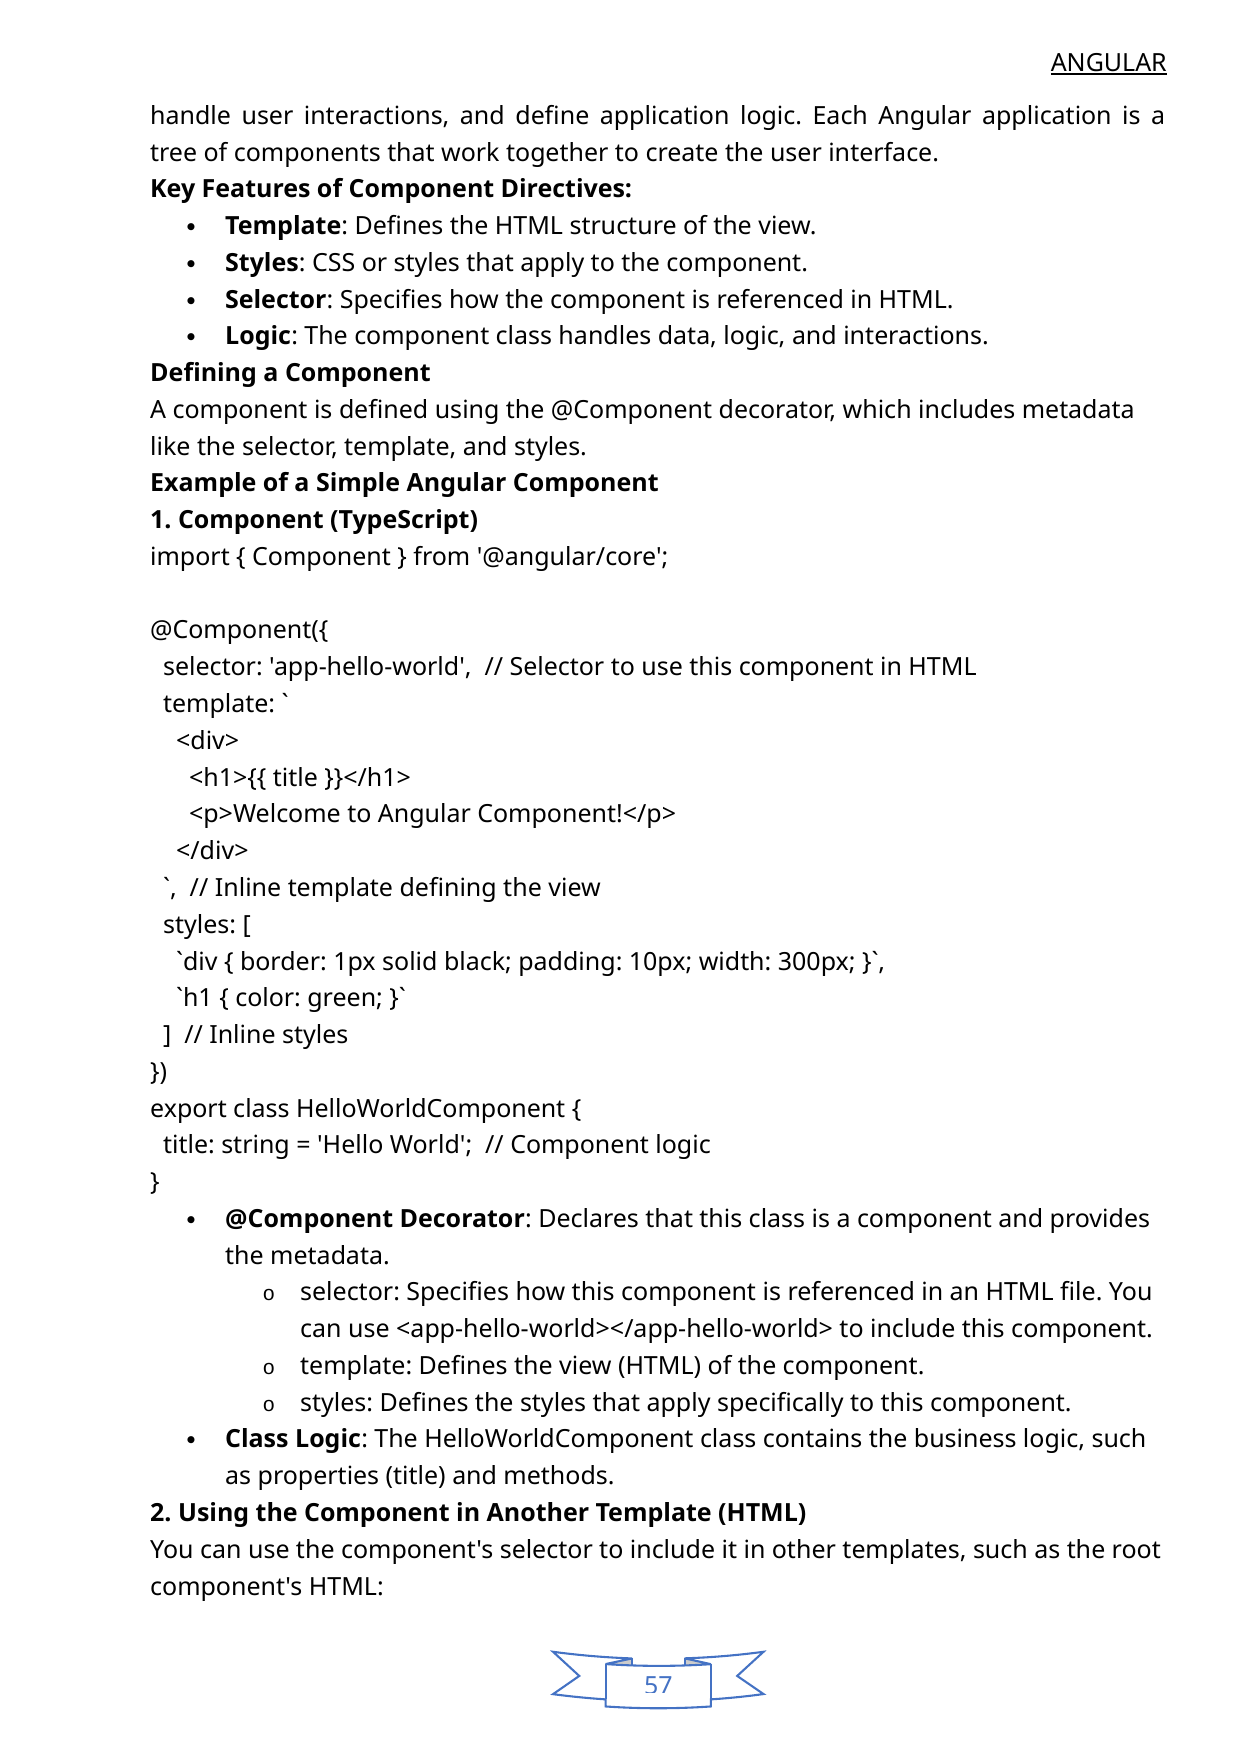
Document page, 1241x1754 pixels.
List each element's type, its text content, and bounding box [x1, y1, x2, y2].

text selector: 'app-hello-world', // Selector to use this component in HTML [150, 649, 1167, 683]
text <p>Welcome to Angular Component!</p> [150, 796, 1167, 830]
list Logic: The component class handles data, logic, and interactions. [187, 318, 1167, 352]
text Defining a Component [150, 355, 1167, 389]
text 2. Using the Component in Another Template (HTML) [150, 1495, 1167, 1529]
text } [150, 1164, 1167, 1198]
text </div> [150, 833, 1167, 867]
text A component is defined using the @Component decorator, which includes metadata like the selector, template, and styles. [150, 392, 1167, 462]
text `div { border: 1px solid black; padding: 10px; width: 300px; }`, [150, 943, 1167, 977]
text title: string = 'Hello World'; // Component logic [150, 1127, 1167, 1161]
list Class Logic: The HelloWorldComponent class contains the business logic, such as properties (title) and methods. [187, 1421, 1167, 1492]
text styles: [ [150, 906, 1167, 940]
text <h1>{{ title }}</h1> [150, 759, 1167, 793]
text import { Component } from '@angular/core'; [150, 539, 1167, 573]
text `h1 { color: green; }` [150, 980, 1167, 1014]
text <div> [150, 722, 1167, 757]
list Template: Defines the HTML structure of the view. [187, 208, 1167, 242]
list Styles: CSS or styles that apply to the component. [187, 244, 1167, 278]
list selector: Specifies how this component is referenced in an HTML file. You can use <app-hello-world></app-hello-world> to include this component. [262, 1274, 1167, 1345]
text @Component({ [150, 612, 1167, 646]
text export class HelloWorldComponent { [150, 1090, 1167, 1124]
text You can use the component's selector to include it in other templates, such as the root component's HTML: [150, 1531, 1167, 1602]
list template: Defines the view (HTML) of the component. [262, 1348, 1167, 1382]
text `, // Inline template defining the view [150, 869, 1167, 904]
list styles: Defines the styles that apply specifically to this component. [262, 1384, 1167, 1418]
text template: ` [150, 686, 1167, 720]
text }) [150, 1053, 1167, 1087]
text Key Features of Component Directives: [150, 171, 1167, 205]
text ] // Inline styles [150, 1017, 1167, 1051]
list @Component Decorator: Declares that this class is a component and provides the metadata. [187, 1201, 1167, 1271]
text Example of a Simple Angular Component [150, 465, 1167, 499]
text 1. Component (TypeScript) [150, 502, 1167, 536]
list Selector: Specifies how the component is referenced in HTML. [187, 281, 1167, 315]
